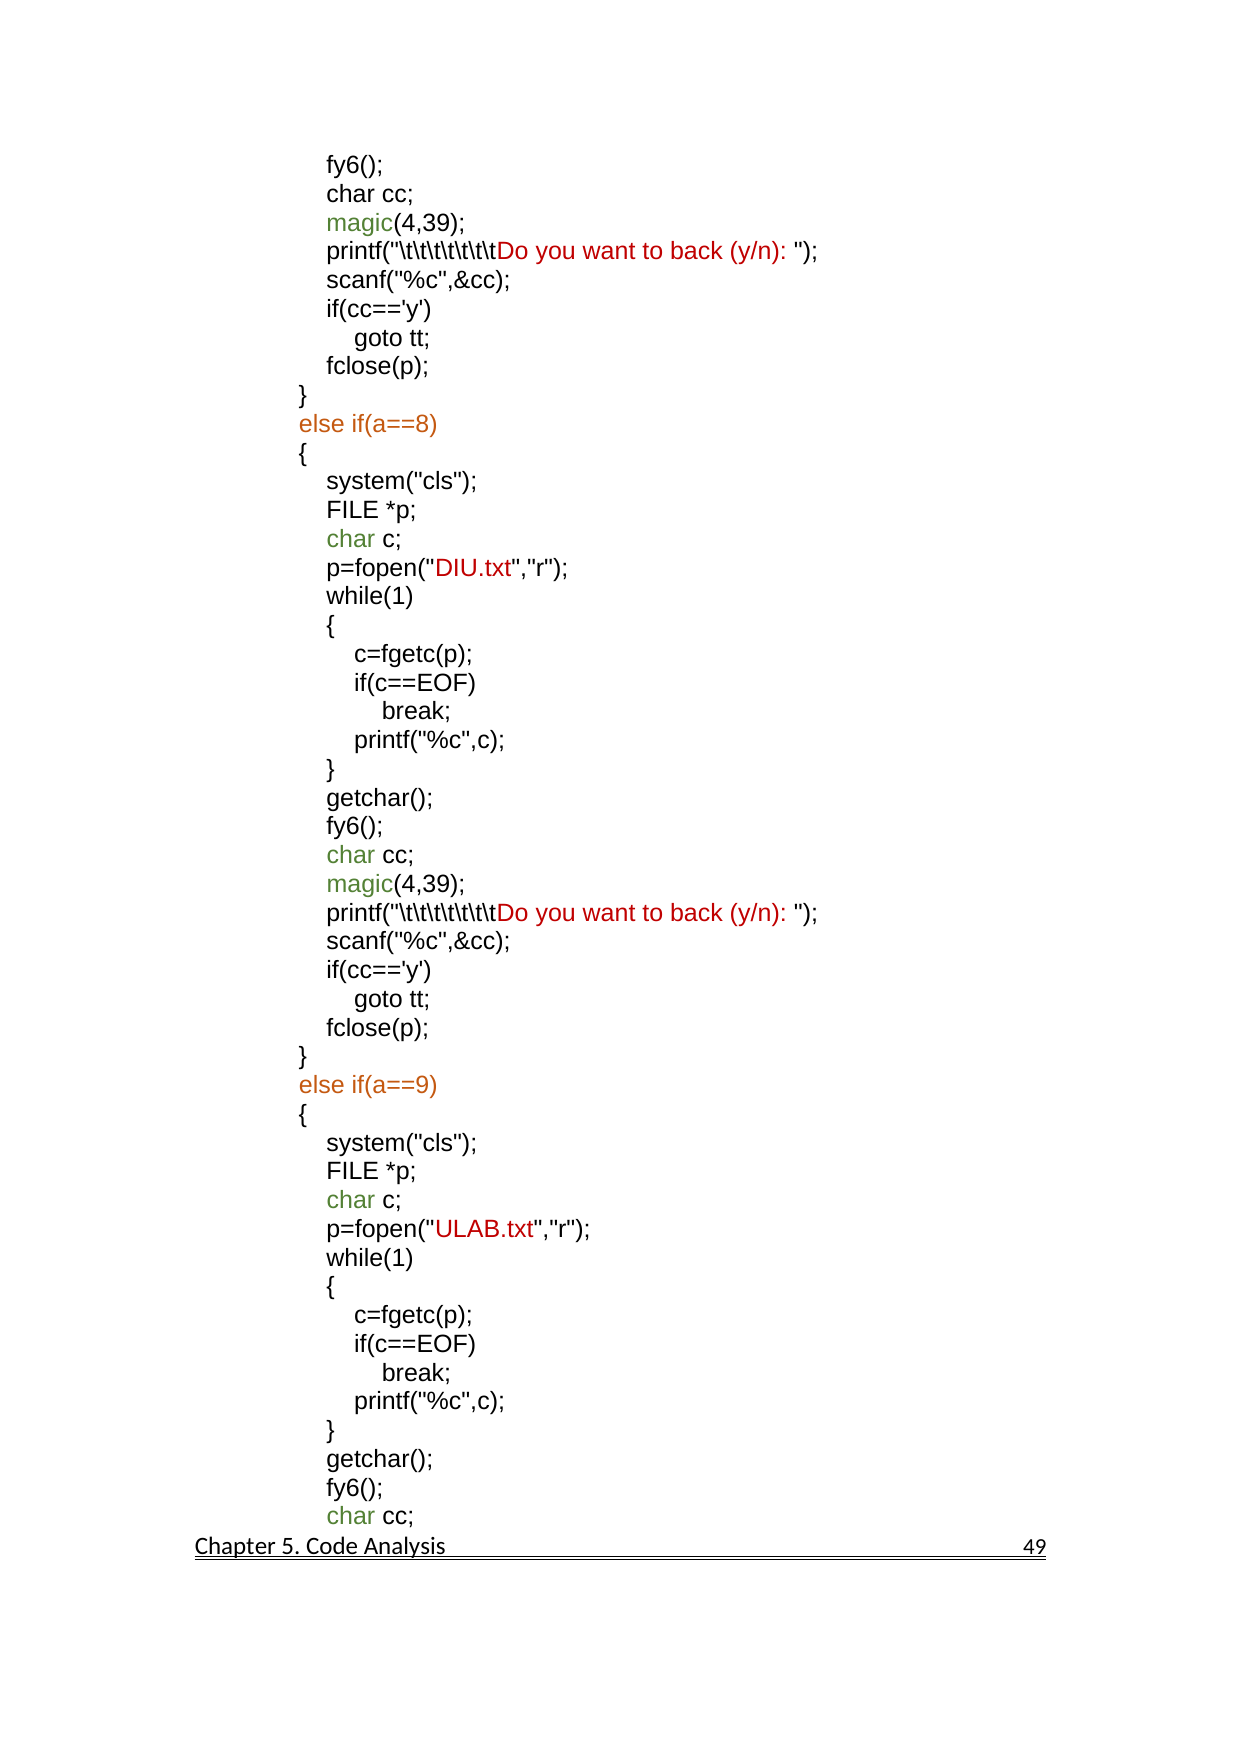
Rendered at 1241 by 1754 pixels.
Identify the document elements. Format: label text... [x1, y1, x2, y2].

text p=fopen("ULAB.txt","r"); [187, 1214, 1053, 1242]
text printf("\t\t\t\t\t\t\tDo you want to back (y/n): "); [187, 897, 1053, 926]
text system("cls"); [187, 466, 1053, 495]
text char cc; [187, 179, 1053, 207]
text scanf("%c",&cc); [187, 265, 1053, 294]
text fy6(); [187, 150, 1053, 179]
text c=fgetc(p); [187, 1300, 1053, 1329]
text FILE *p; [187, 495, 1053, 524]
text if(c==EOF) [187, 667, 1053, 696]
text char cc; [187, 840, 1053, 869]
text { [187, 1099, 1053, 1127]
text getchar(); [187, 782, 1053, 811]
text magic(4,39); [187, 207, 1053, 236]
text { [187, 1271, 1053, 1300]
text while(1) [187, 1242, 1053, 1271]
text fy6(); [187, 1472, 1053, 1501]
text } [187, 1415, 1053, 1444]
text break; [187, 696, 1053, 725]
text char cc; [187, 1501, 1053, 1530]
text goto tt; [187, 322, 1053, 351]
text if(cc=='y') [187, 955, 1053, 984]
text } [187, 754, 1053, 782]
text char c; [187, 524, 1053, 552]
text break; [187, 1357, 1053, 1386]
text system("cls"); [187, 1127, 1053, 1156]
text p=fopen("DIU.txt","r"); [187, 552, 1053, 581]
text fclose(p); [187, 351, 1053, 380]
text magic(4,39); [187, 869, 1053, 897]
text Chapter 5. Code Analysis 49 [187, 1530, 1053, 1561]
text printf("%c",c); [187, 1386, 1053, 1415]
text fy6(); [187, 811, 1053, 840]
text char c; [187, 1185, 1053, 1214]
text if(cc=='y') [187, 294, 1053, 322]
text printf("%c",c); [187, 725, 1053, 754]
text printf("\t\t\t\t\t\t\tDo you want to back (y/n): "); [187, 236, 1053, 265]
text { [187, 610, 1053, 639]
text c=fgetc(p); [187, 639, 1053, 667]
text goto tt; [187, 984, 1053, 1012]
text { [187, 437, 1053, 466]
text fclose(p); [187, 1012, 1053, 1041]
text } [187, 380, 1053, 409]
text } [187, 1041, 1053, 1070]
text else if(a==8) [187, 409, 1053, 437]
text if(c==EOF) [187, 1329, 1053, 1357]
text while(1) [187, 581, 1053, 610]
text scanf("%c",&cc); [187, 926, 1053, 955]
text else if(a==9) [187, 1070, 1053, 1099]
text FILE *p; [187, 1156, 1053, 1185]
text getchar(); [187, 1444, 1053, 1472]
